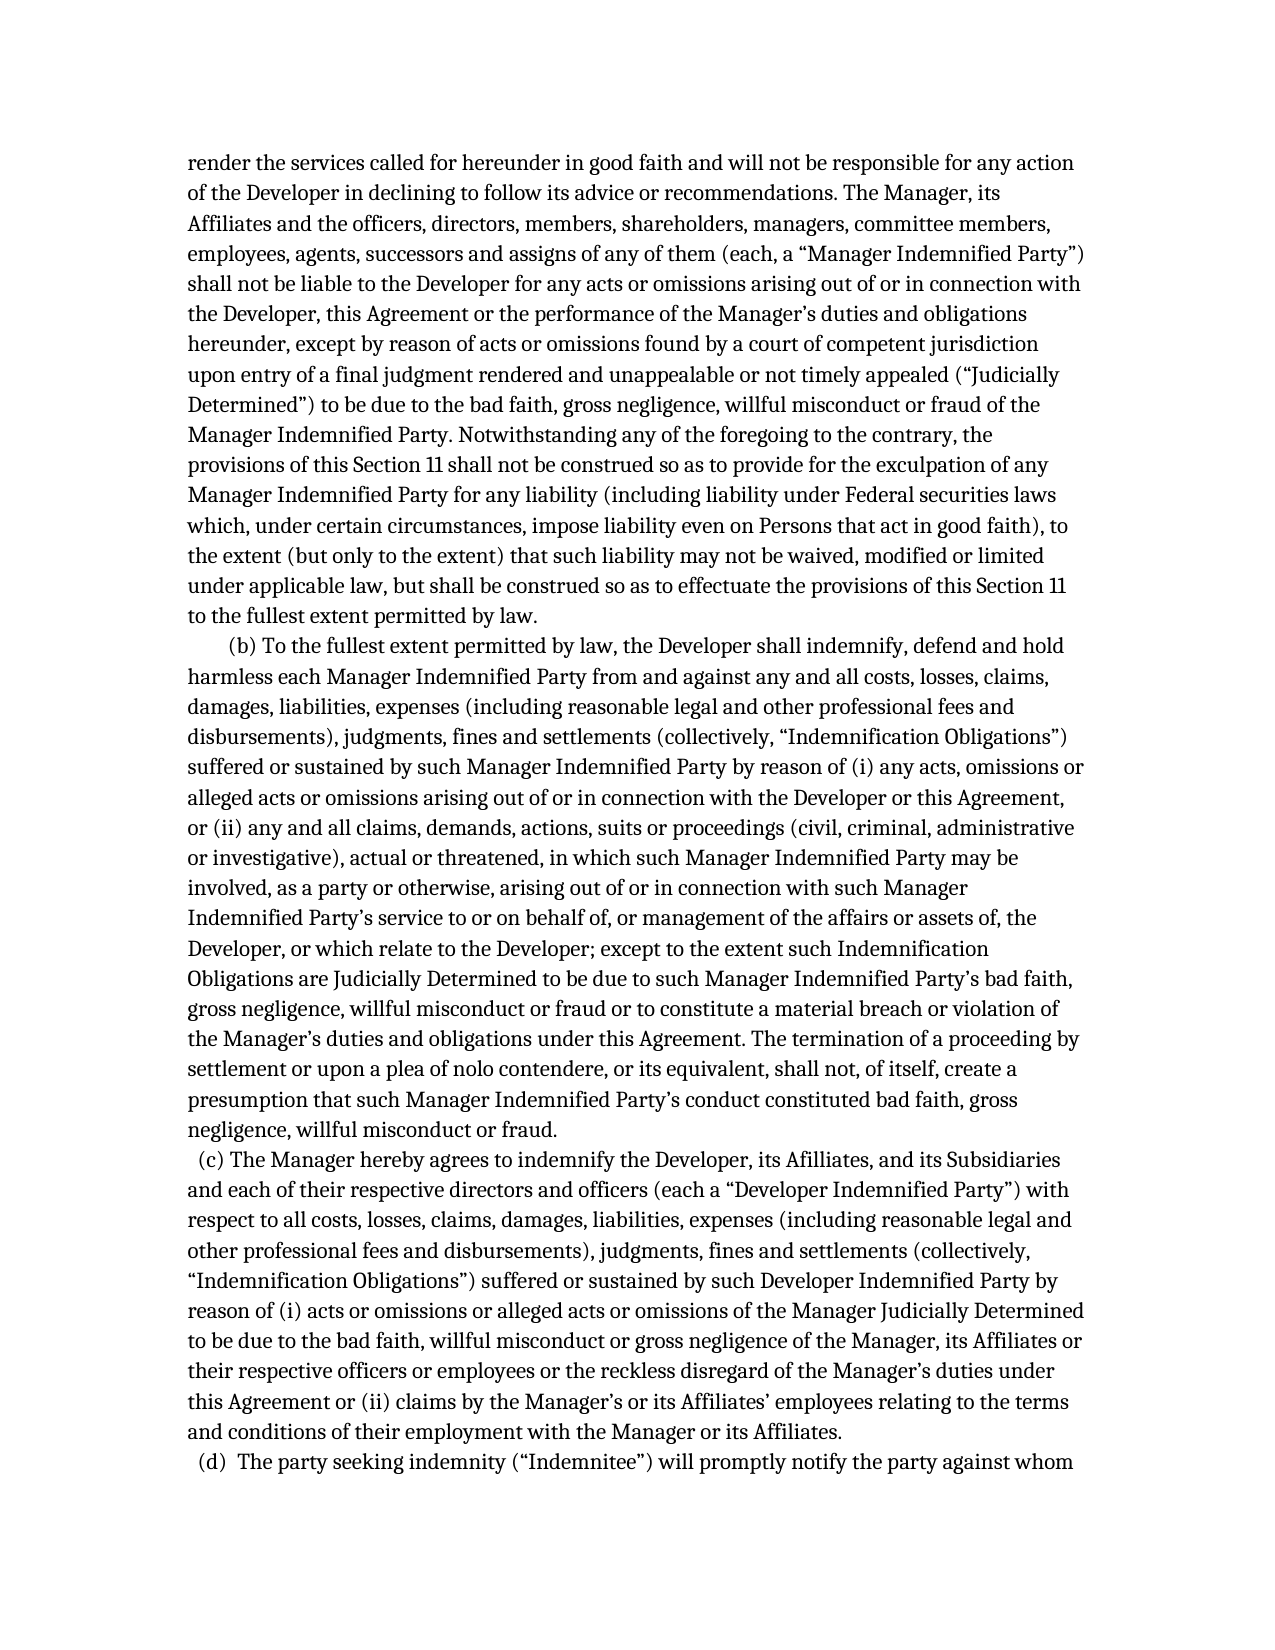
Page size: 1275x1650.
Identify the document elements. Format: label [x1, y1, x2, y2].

text [187, 150, 1087, 1475]
